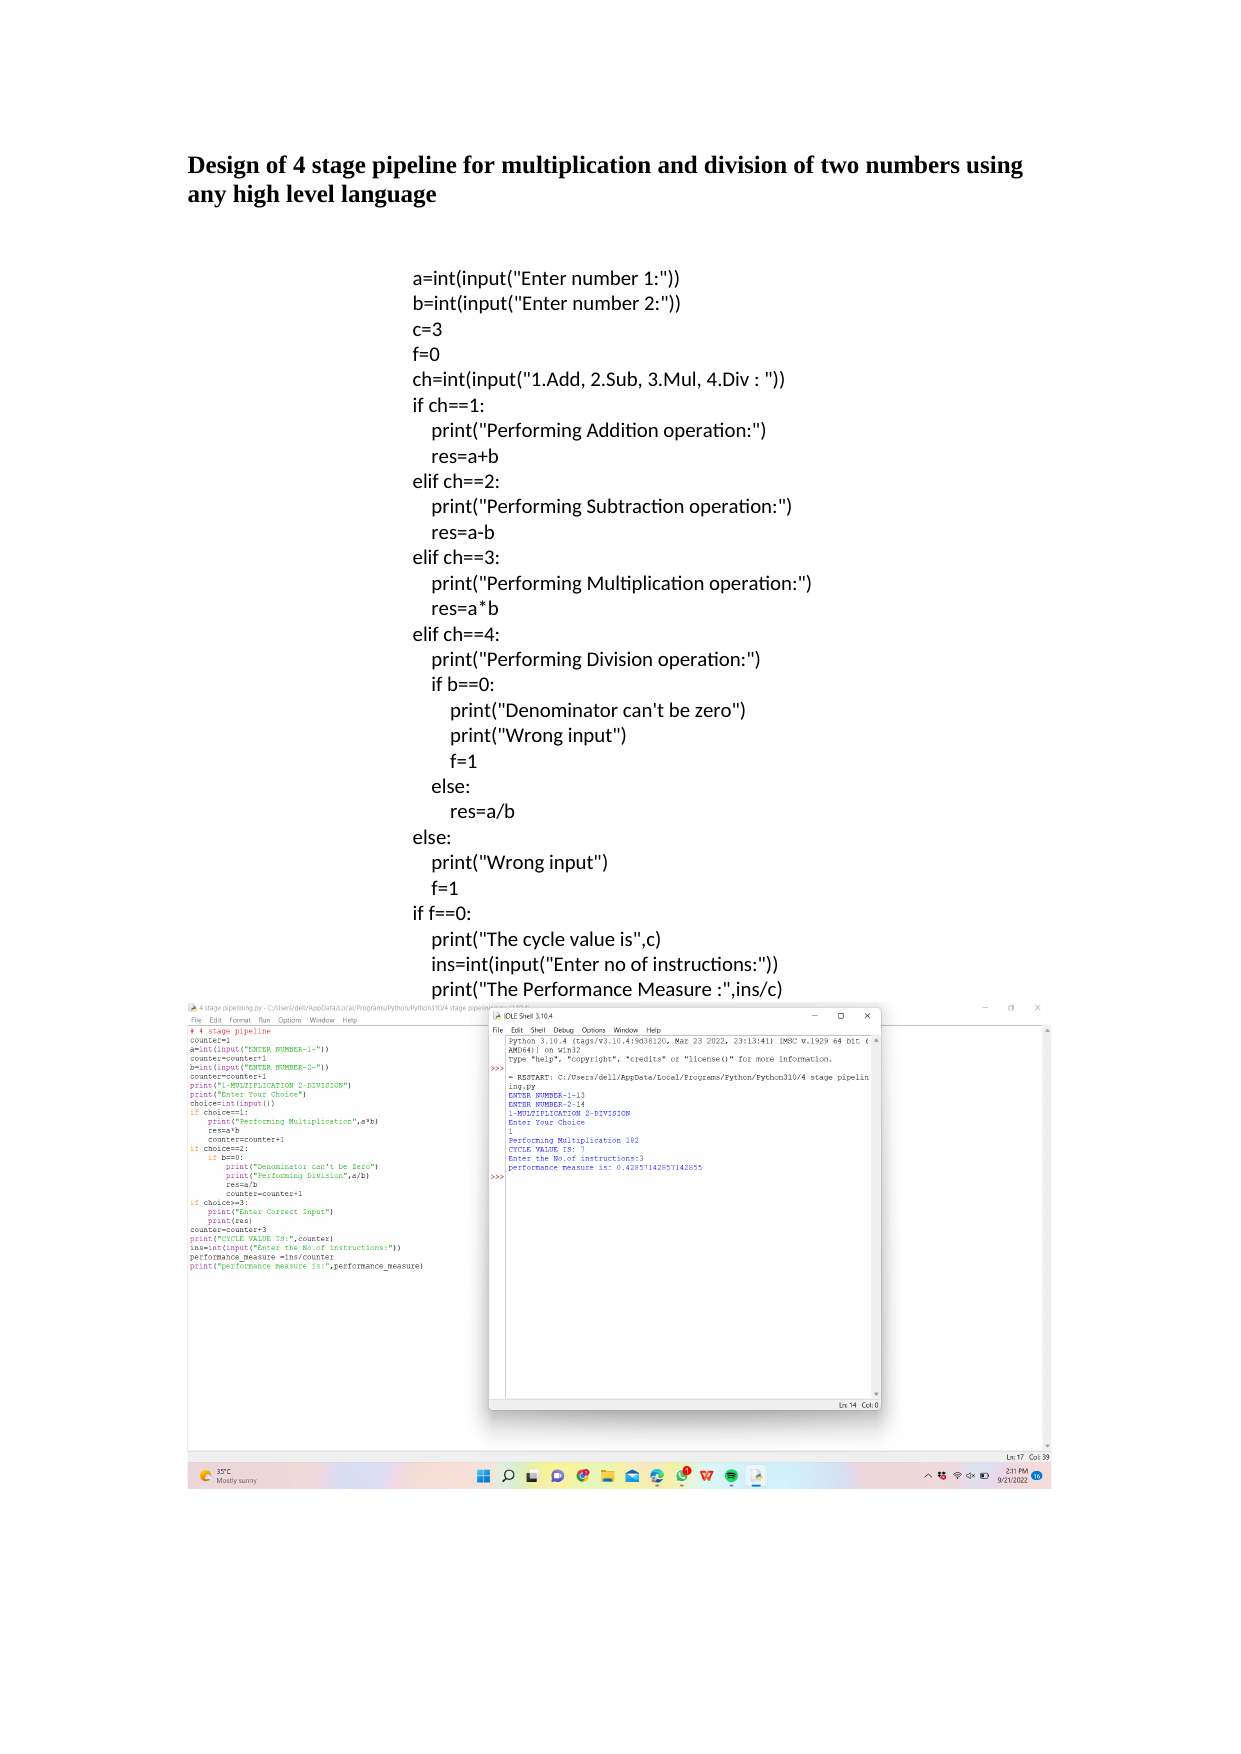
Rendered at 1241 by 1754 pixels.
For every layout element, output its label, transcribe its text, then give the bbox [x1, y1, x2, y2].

text elif ch==4: [412, 621, 1053, 646]
text ch=int(input("1.Add, 2.Sub, 3.Mul, 4.Div : ")) [412, 367, 1053, 392]
text ins=int(input("Enter no of instructions:")) [412, 951, 1053, 977]
text res=a+b [412, 443, 1053, 468]
text if f==0: [412, 900, 1053, 926]
text f=1 [412, 875, 1053, 900]
picture [187, 1002, 1052, 1489]
text print("Performing Addition operation:") [412, 417, 1053, 443]
text print("Wrong input") [412, 722, 1053, 748]
text b=int(input("Enter number 2:")) [412, 290, 1053, 316]
text a=int(input("Enter number 1:")) [412, 265, 1053, 290]
text print("Performing Multiplication operation:") [412, 570, 1053, 595]
text if b==0: [412, 672, 1053, 697]
text elif ch==2: [412, 468, 1053, 494]
text f=0 [412, 341, 1053, 367]
text res=a-b [412, 519, 1053, 544]
text res=a/b [412, 799, 1053, 824]
text print("Performing Division operation:") [412, 646, 1053, 672]
text print("Performing Subtraction operation:") [412, 494, 1053, 519]
text print("Wrong input") [412, 849, 1053, 875]
text if ch==1: [412, 392, 1053, 417]
text else: [412, 773, 1053, 799]
text f=1 [412, 748, 1053, 773]
text elif ch==3: [412, 544, 1053, 570]
text Design of 4 stage pipeline for multiplication and division of two numbers using any high level language [187, 150, 1053, 207]
text print("The Performance Measure :",ins/c) [412, 977, 1053, 1002]
text print("The cycle value is",c) [412, 926, 1053, 951]
text res=a*b [412, 595, 1053, 621]
text else: [412, 824, 1053, 849]
text print("Denominator can't be zero") [412, 697, 1053, 722]
text c=3 [412, 316, 1053, 341]
